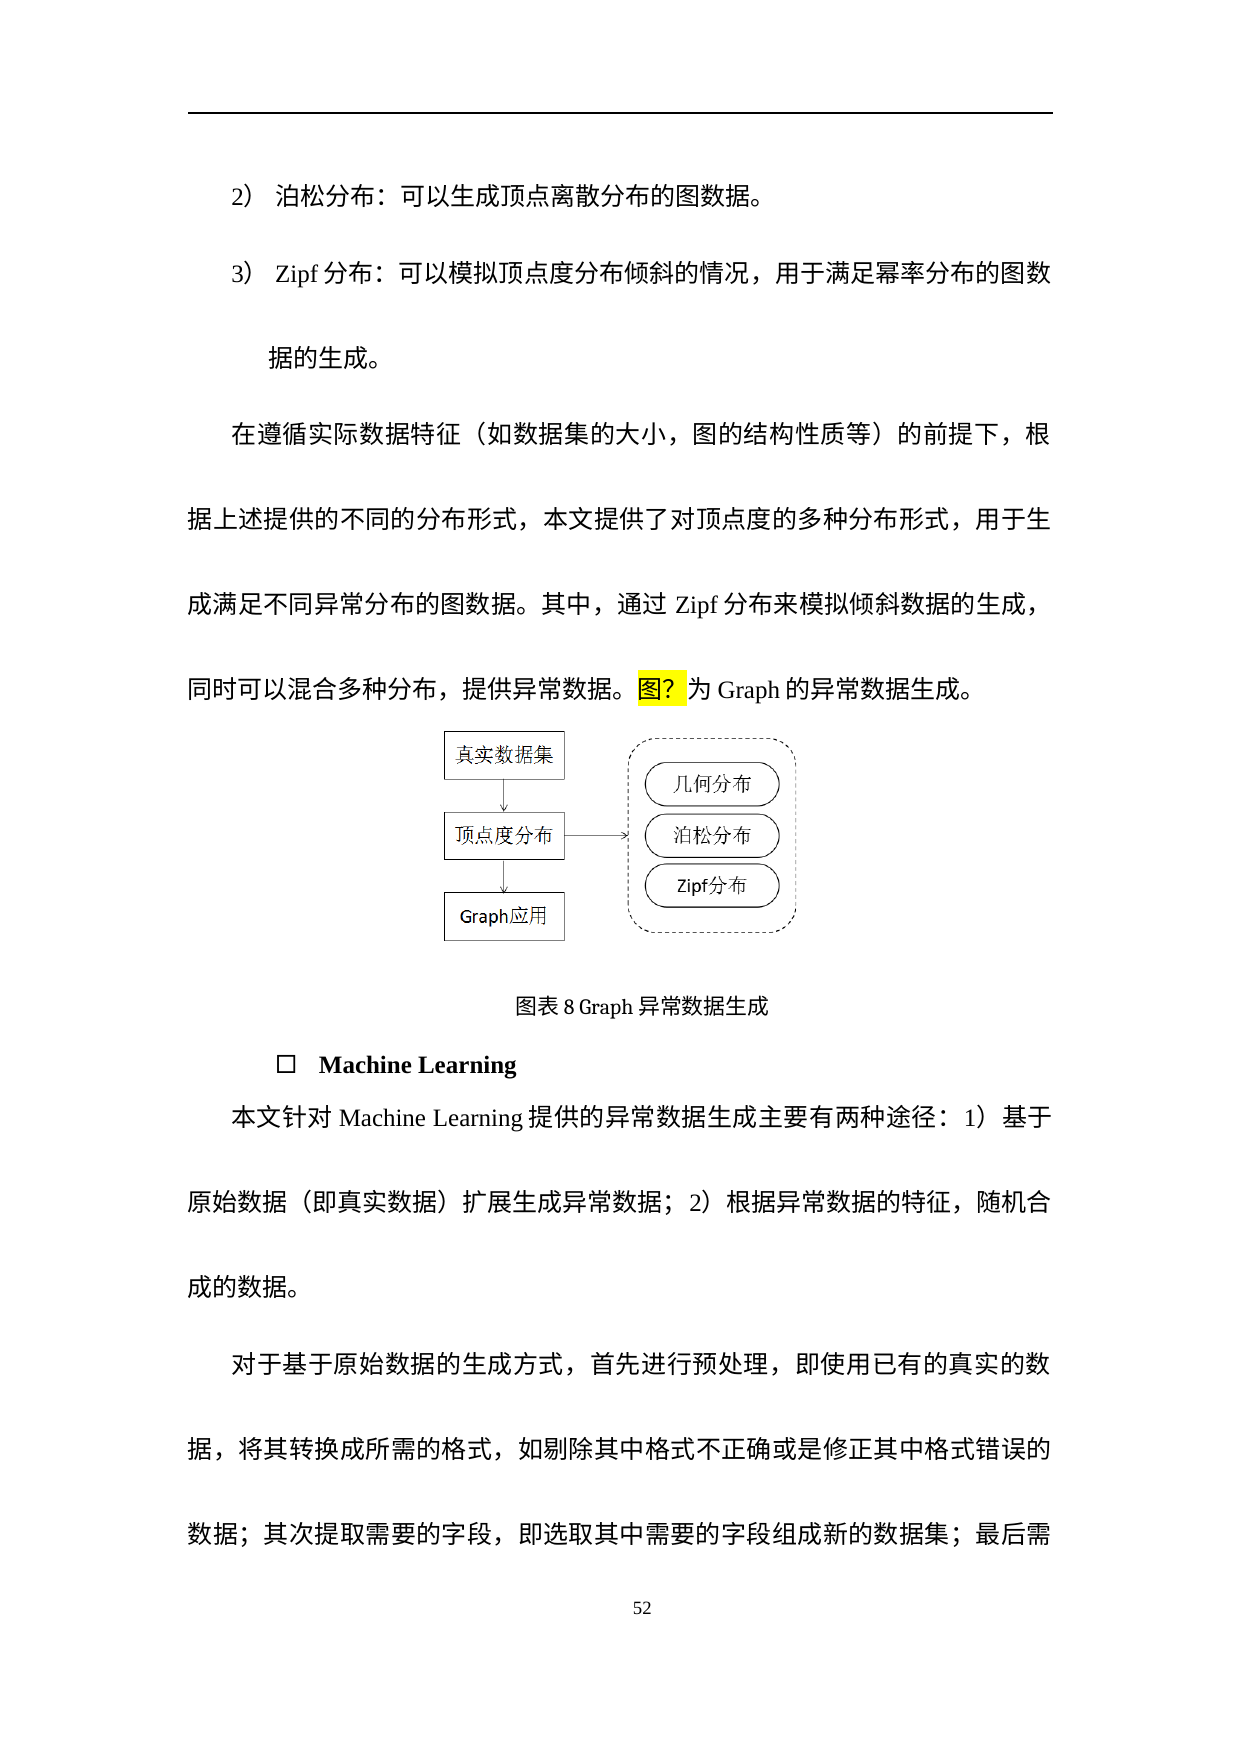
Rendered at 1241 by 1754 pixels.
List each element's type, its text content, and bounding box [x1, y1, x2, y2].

text Machine Learning [275, 1048, 1053, 1082]
text 本文针对Machine Learning提供的异常数据生成主要有两种途径：1）基于原始数据（即真实数据）扩展生成异常数据；2）根据异常数据的特征，随机合成的数据。 [187, 1082, 1053, 1319]
text 在遵循实际数据特征（如数据集的大小，图的结构性质等）的前提下，根据上述提供的不同的分布形式，本文提供了对顶点度的多种分布形式，用于生成满足不同异常分布的图数据。其中，通过Zipf分布来模拟倾斜数据的生成，同时可以混合多种分布，提供异常数据。图？为Graph的异常数据生成。 [187, 399, 1053, 722]
text 图表 8 Graph异常数据生成 [187, 988, 1053, 1022]
list 泊松分布：可以生成顶点离散分布的图数据。 [231, 160, 1053, 228]
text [187, 1328, 1053, 1566]
list Zipf分布：可以模拟顶点度分布倾斜的情况，用于满足幂率分布的图数据的生成。 [231, 237, 1053, 390]
picture [443, 730, 797, 941]
